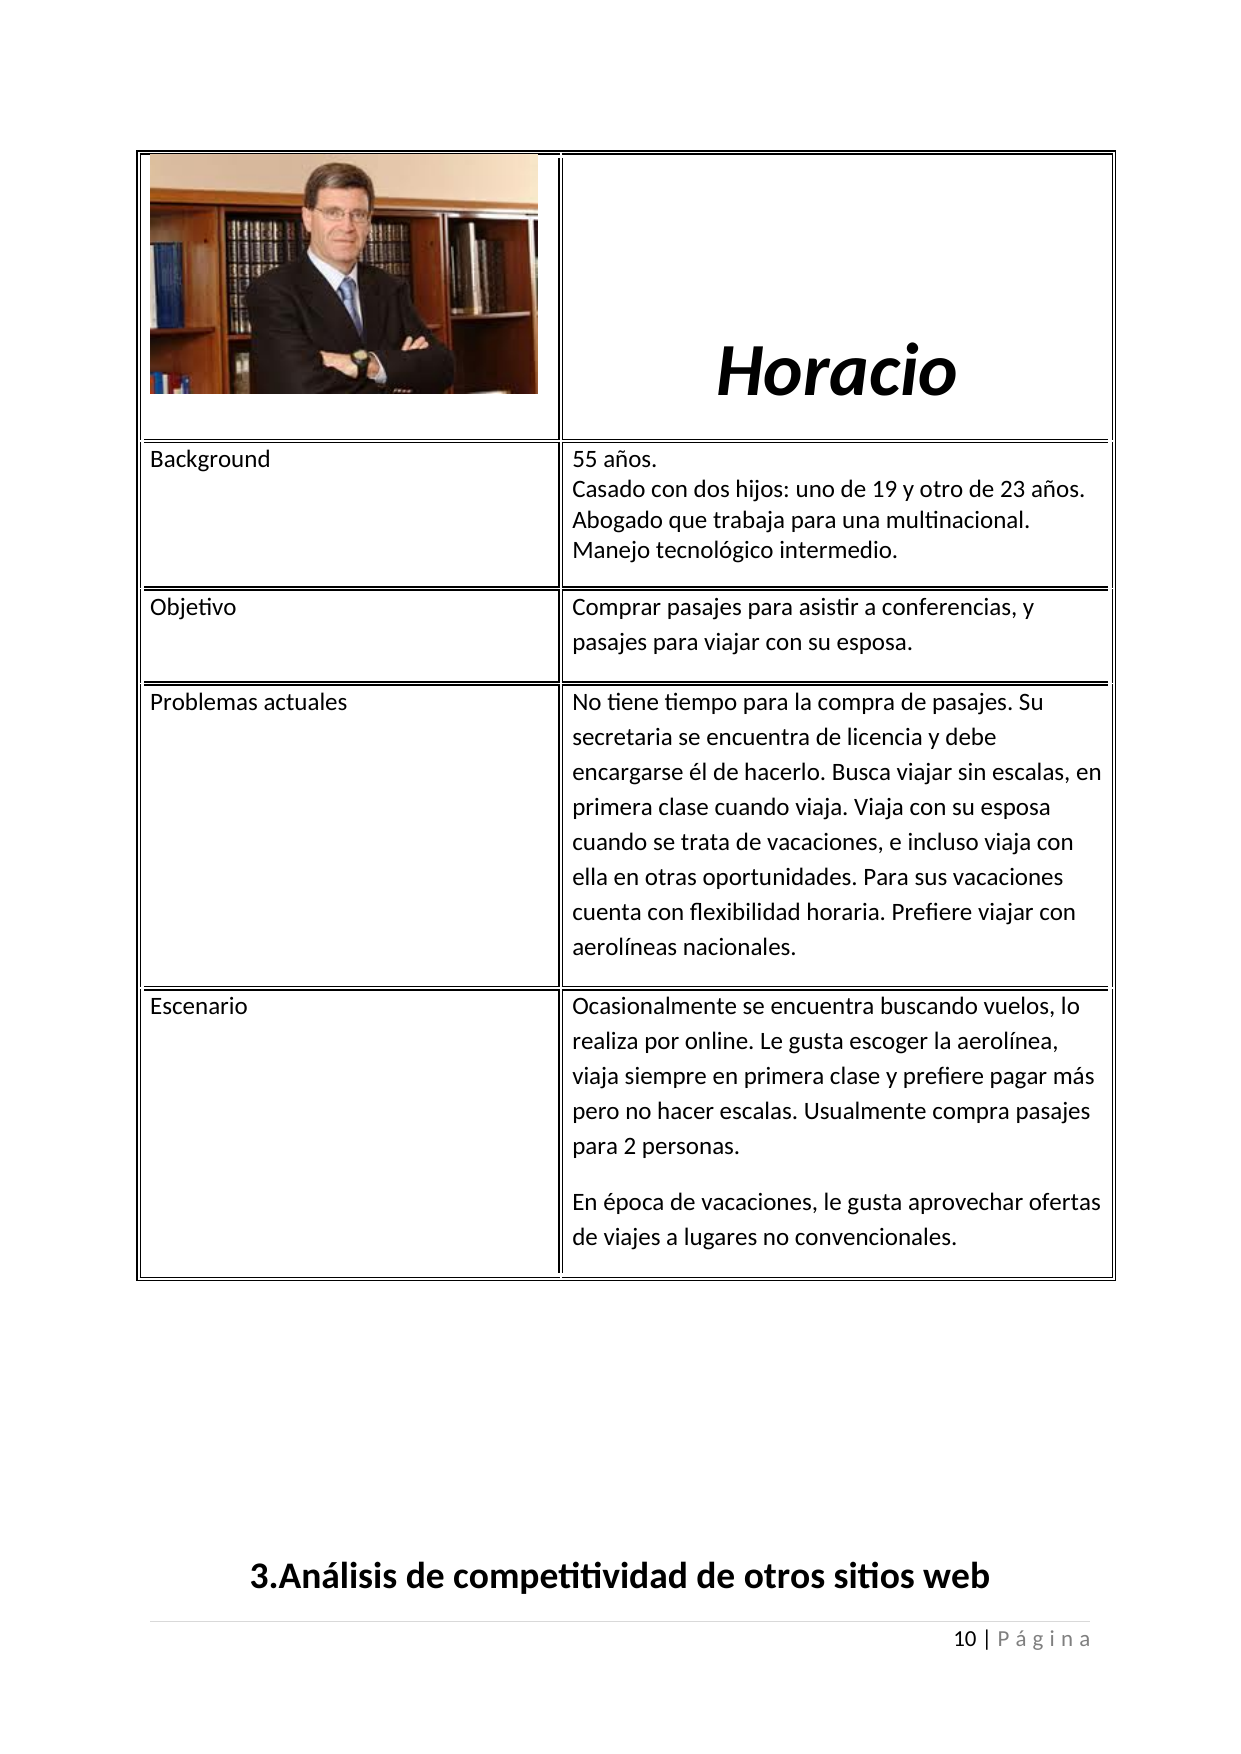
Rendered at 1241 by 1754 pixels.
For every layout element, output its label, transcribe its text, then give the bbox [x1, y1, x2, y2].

table_cell Background [139, 439, 561, 586]
picture [150, 154, 538, 394]
table_cell Ocasionalmente se encuentra buscando vuelos, lo realiza por online. Le gusta escoger la aerolínea, viaja siempre en primera clase y prefiere pagar más pero no hacer escalas. Usualmente compra pasajes para 2 personas. En época de vacaciones, le gusta aprovechar ofertas de viajes a lugares no convencionales. [561, 986, 1114, 1277]
table_cell Problemas actuales [139, 681, 561, 986]
table_header Horacio [561, 154, 1112, 438]
table_header [139, 152, 561, 438]
table_cell Escenario [139, 986, 561, 1277]
table_cell No tiene tiempo para la compra de pasajes. Su secretaria se encuentra de licencia y debe encargarse él de hacerlo. Busca viajar sin escalas, en primera clase cuando viaja. Viaja con su esposa cuando se trata de vacaciones, e incluso viaja con ella en otras oportunidades. Para sus vacaciones cuenta con flexibilidad horaria. Prefiere viajar con aerolíneas nacionales. [561, 681, 1114, 986]
table_cell Objetivo [139, 586, 561, 681]
table_cell Comprar pasajes para asistir a conferencias, y pasajes para viajar con su esposa. [561, 586, 1114, 681]
table_cell 55 años. Casado con dos hijos: uno de 19 y otro de 23 años. Abogado que trabaja para una multinacional. Manejo tecnológico intermedio. [561, 439, 1114, 586]
text 3.Análisis de competitividad de otros sitios web [150, 1552, 1090, 1597]
